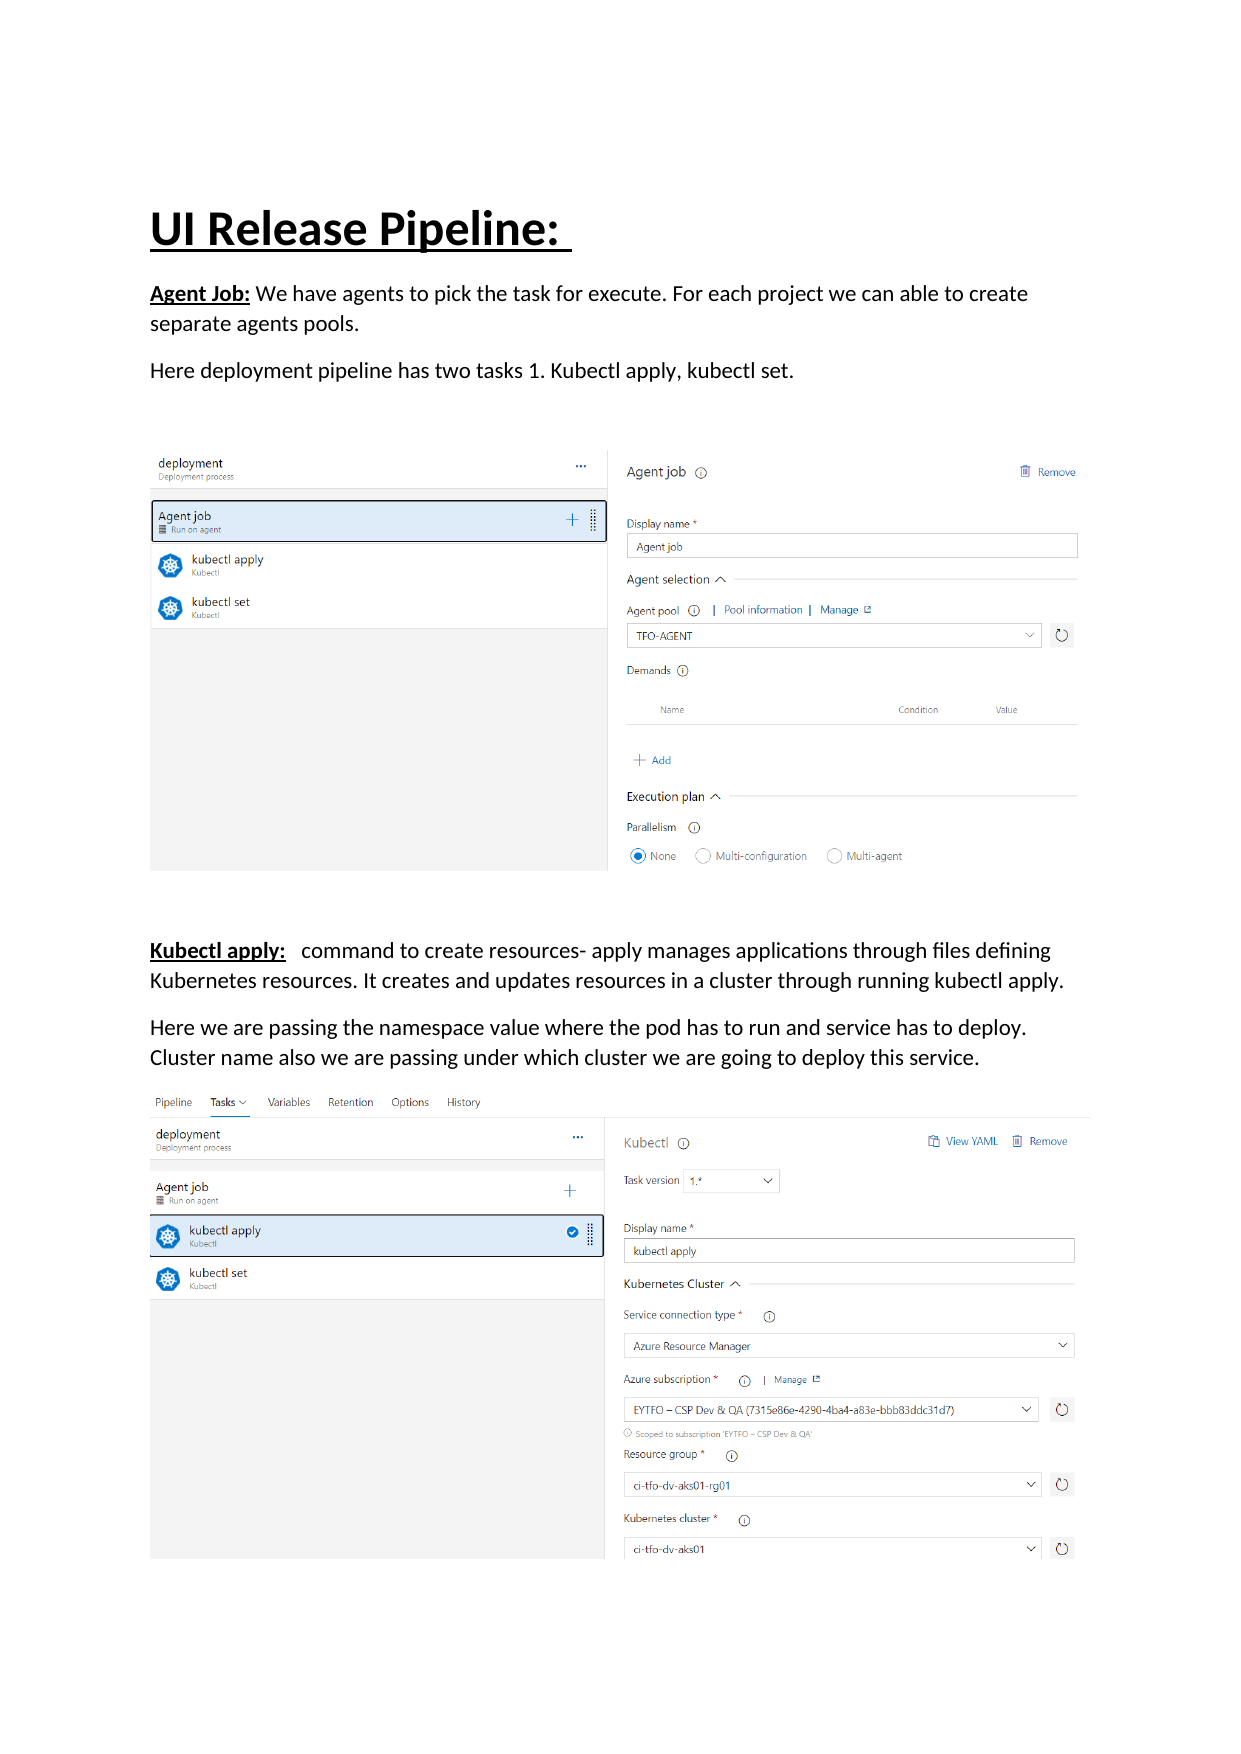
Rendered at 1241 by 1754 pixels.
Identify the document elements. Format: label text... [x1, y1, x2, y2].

text Here deployment pipeline has two tasks 1. Kubectl apply, kubectl set. [150, 356, 1090, 384]
text Here we are passing the namespace value where the pod has to run and service has to deploy. Cluster name also we are passing under which cluster we are going to deploy this service. [150, 1013, 1090, 1072]
picture [150, 1090, 1091, 1559]
text Agent Job: We have agents to pick the task for execute. For each project we can able to create separate agents pools. [150, 279, 1090, 338]
picture [150, 450, 1091, 871]
text Kubectl apply: command to create resources- apply manages applications through files defining Kubernetes resources. It creates and updates resources in a cluster through running kubectl apply. [150, 936, 1090, 994]
text UI Release Pipeline: [150, 197, 1090, 258]
